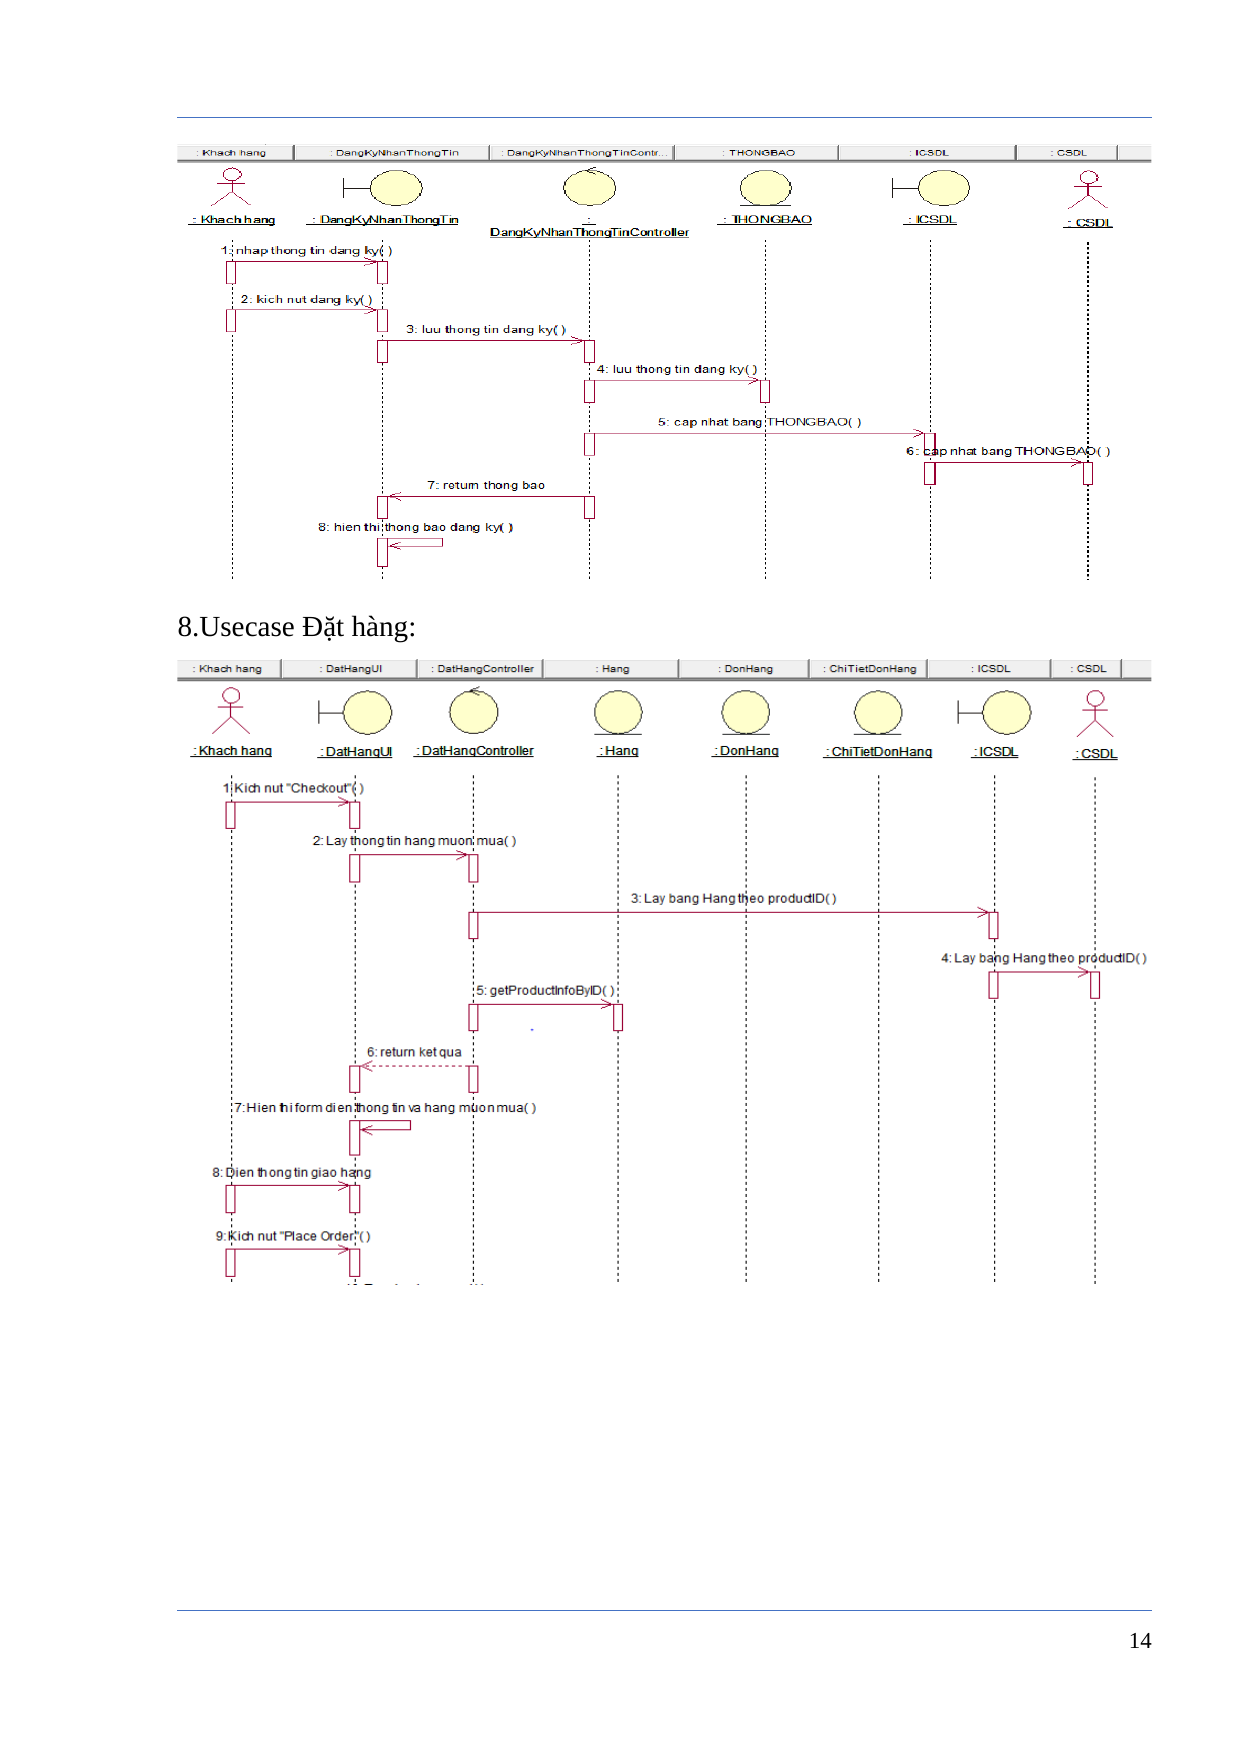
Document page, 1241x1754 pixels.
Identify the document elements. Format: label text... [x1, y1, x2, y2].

text 8.Usecase Đặt hàng: [177, 609, 1152, 659]
picture [177, 659, 1152, 1285]
picture [177, 144, 1152, 580]
